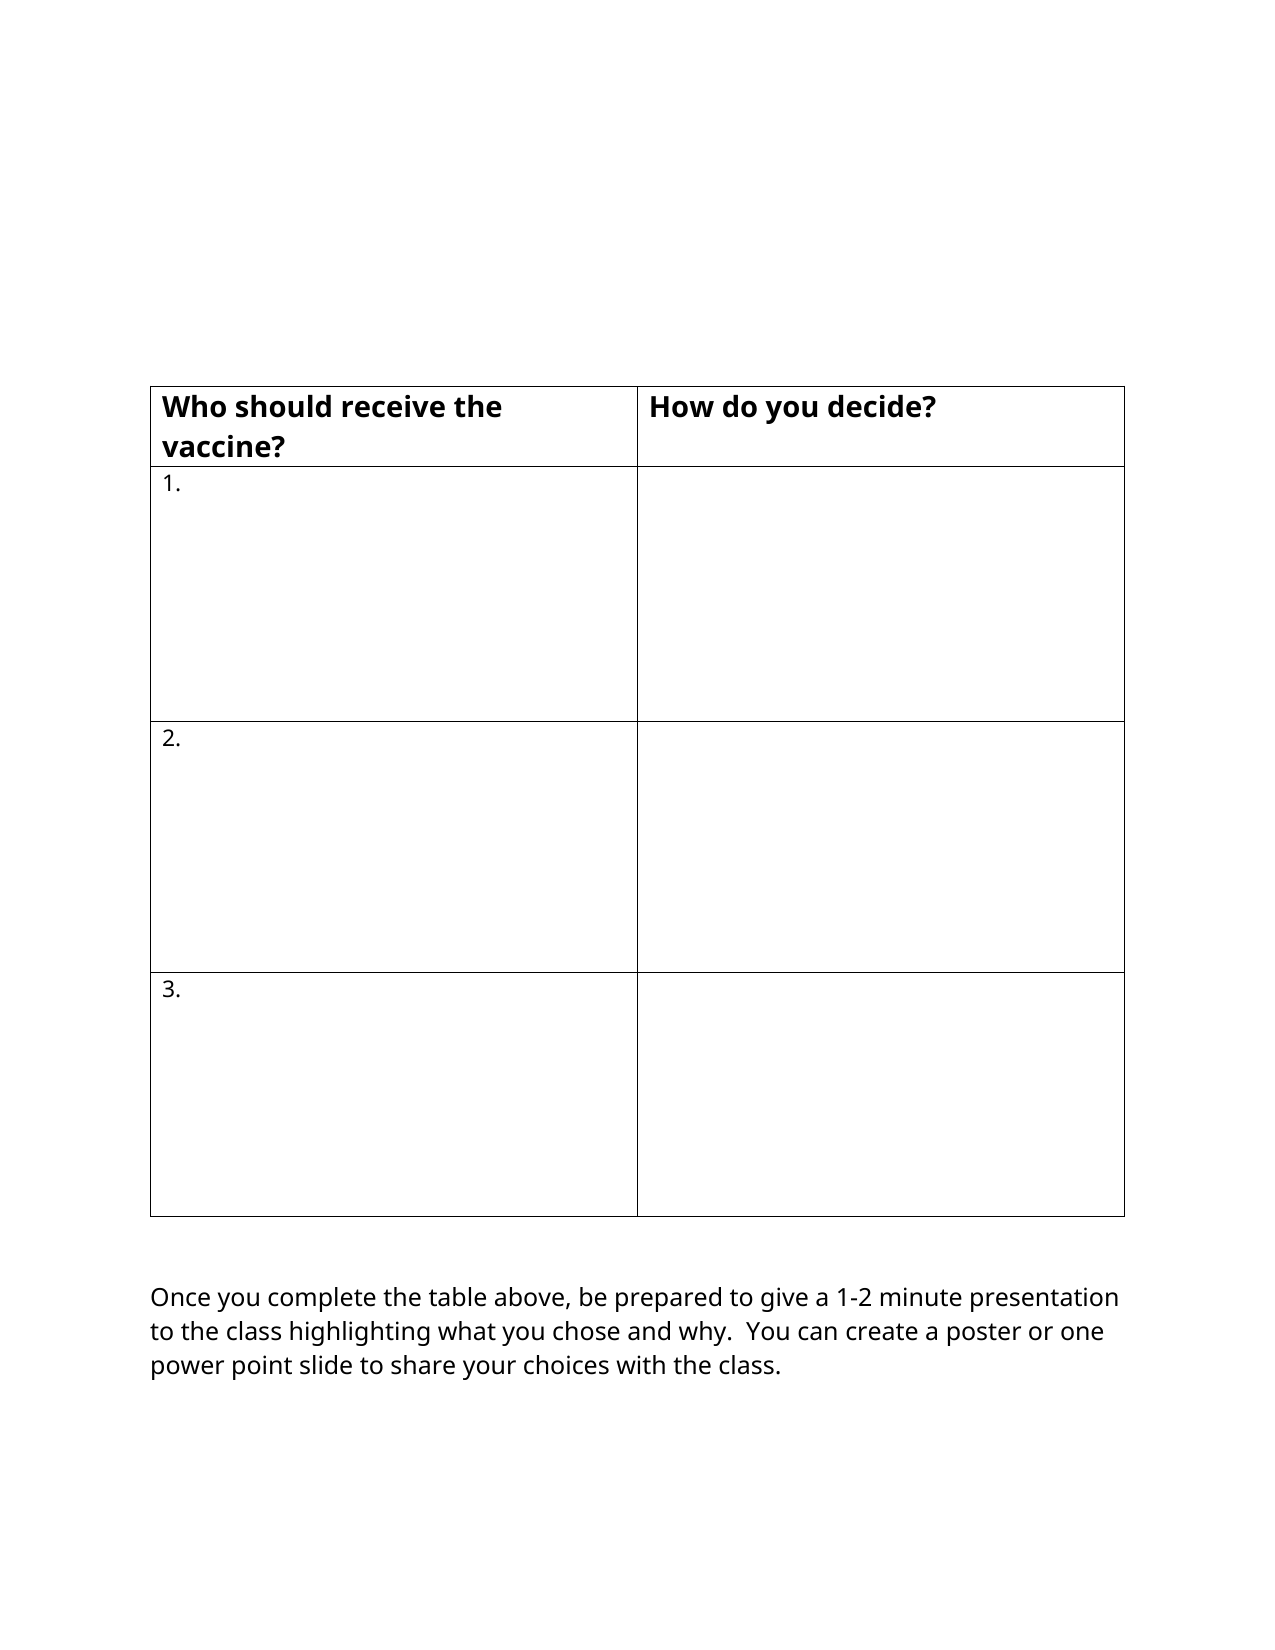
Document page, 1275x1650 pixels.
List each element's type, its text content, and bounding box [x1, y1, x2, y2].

table_cell 1. [151, 467, 637, 721]
table_cell 3. [151, 973, 637, 1216]
table_cell 2. [151, 722, 637, 972]
table_cell [638, 722, 1124, 972]
table_cell [638, 467, 1124, 721]
table_header Who should receive the vaccine? [151, 387, 637, 466]
table_cell [638, 973, 1124, 1216]
table_header How do you decide? [638, 387, 1124, 466]
text Once you complete the table above, be prepared to give a 1-2 minute presentation to the class highlighting what you chose and why. You can create a poster or one power point slide to share your choices with the class. [150, 1279, 1125, 1381]
